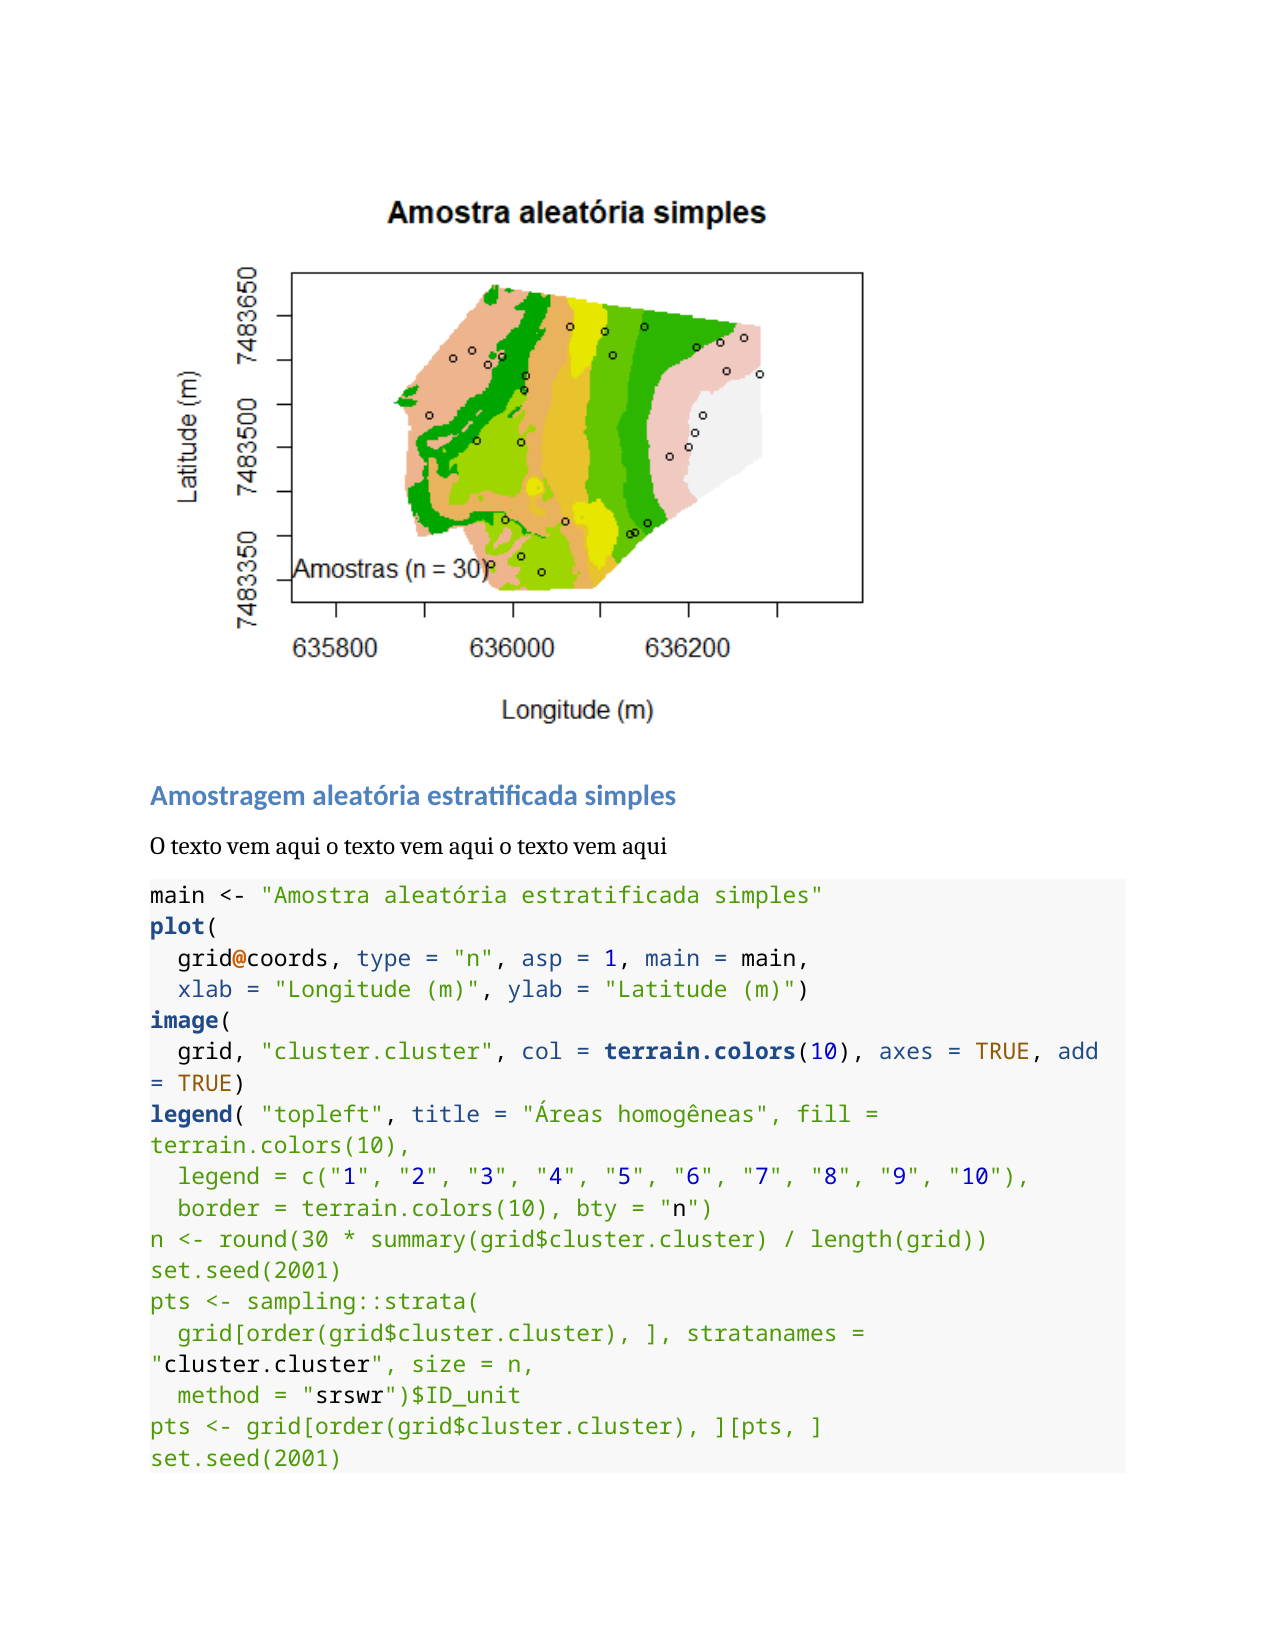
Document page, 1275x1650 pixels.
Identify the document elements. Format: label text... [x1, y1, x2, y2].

picture [168, 150, 927, 757]
text O texto vem aqui o texto vem aqui o texto vem aqui [150, 832, 1125, 860]
subtitle Amostragem aleatória estratificada simples [150, 777, 1125, 813]
